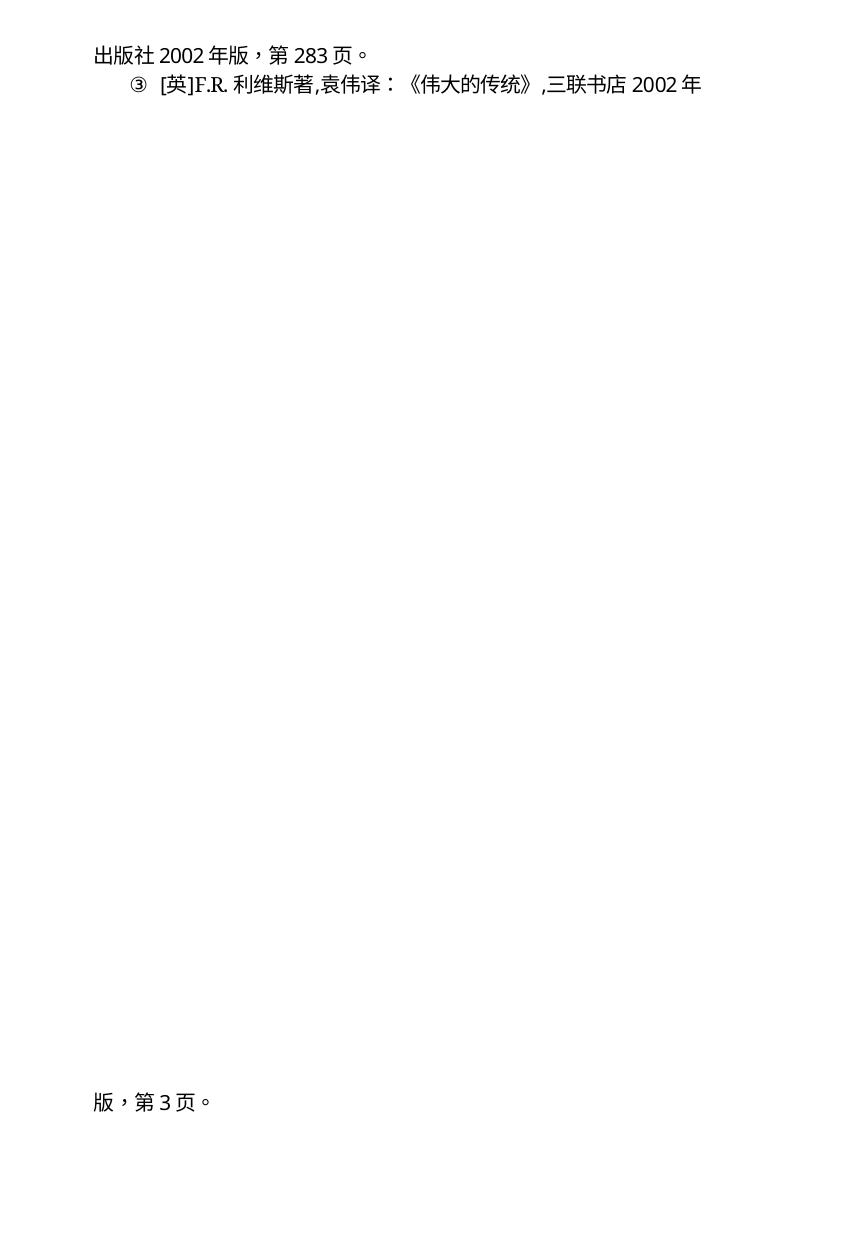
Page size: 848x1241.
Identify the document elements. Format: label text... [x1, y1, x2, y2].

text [94, 42, 705, 69]
text ③ [英]F.R. 利维斯著,袁伟译：《伟大的传统》,三联书店2002年 [129, 72, 721, 98]
